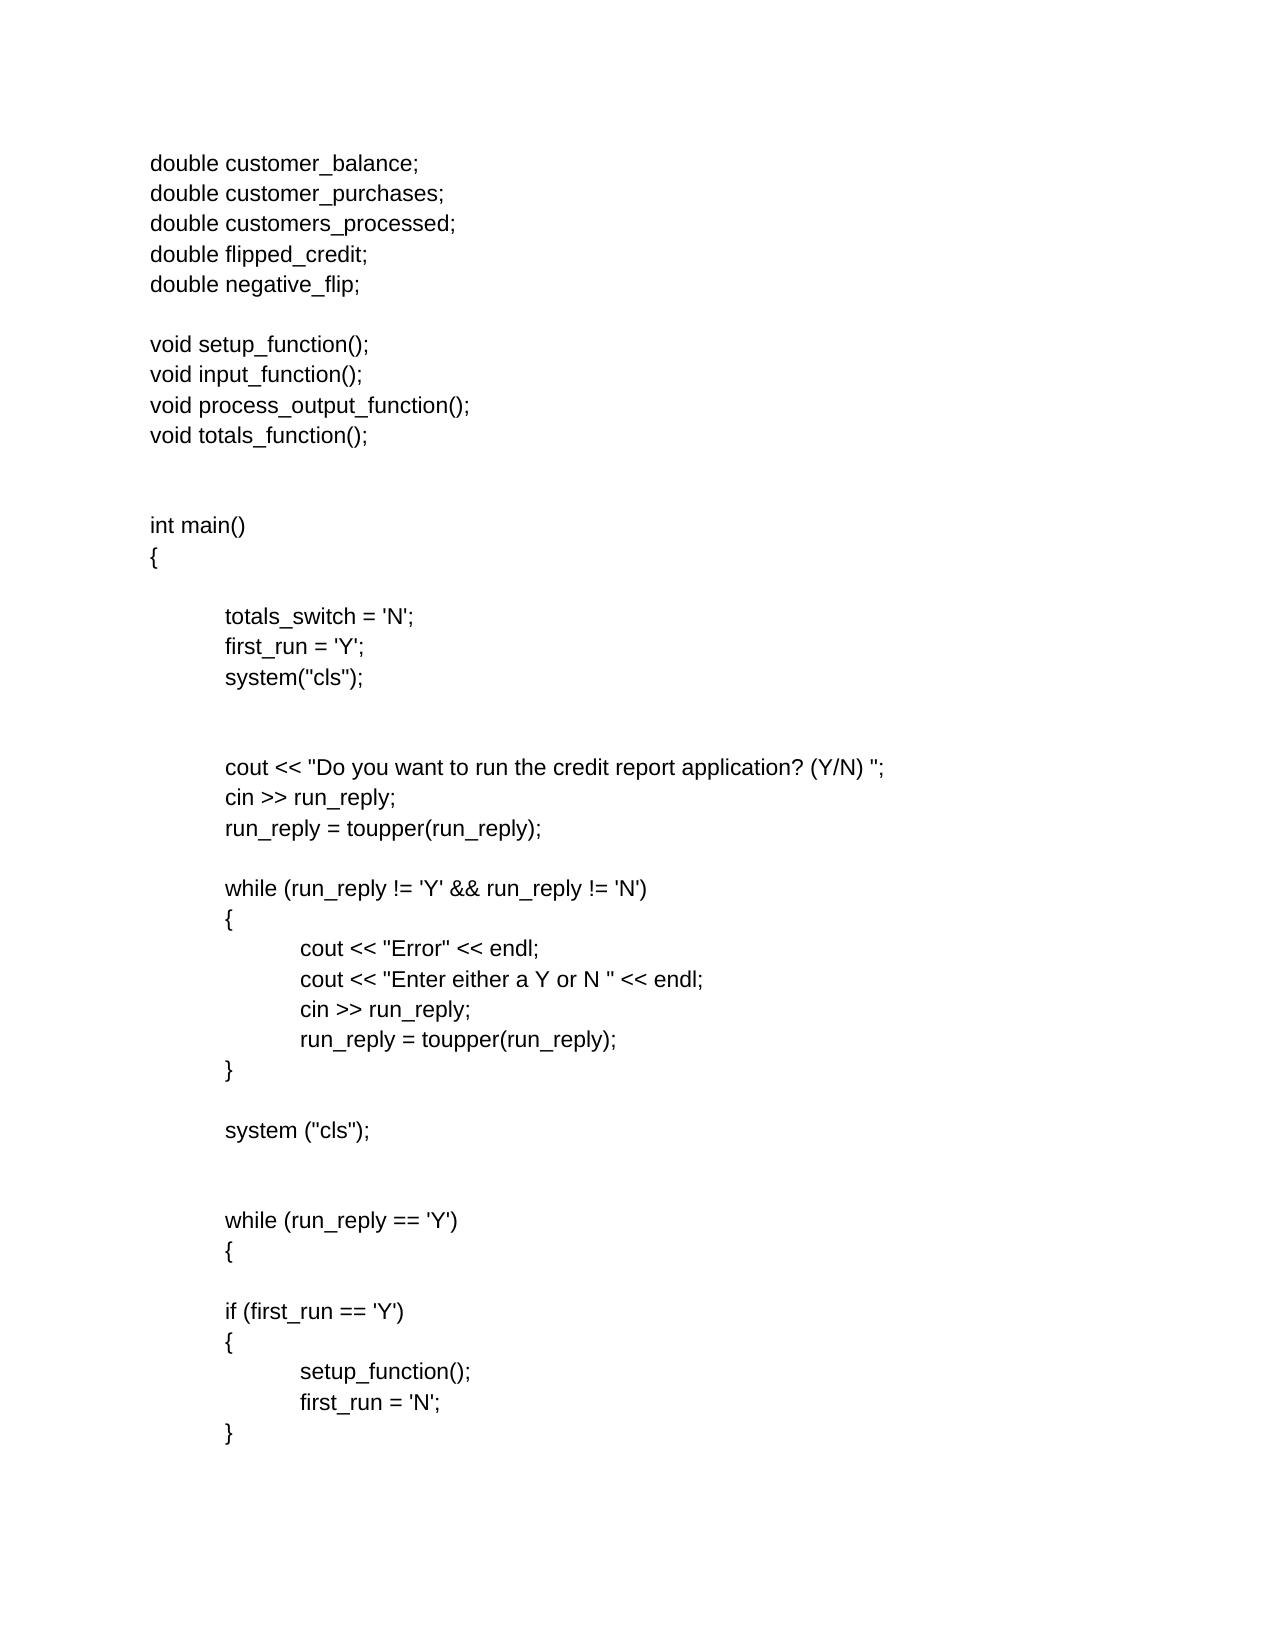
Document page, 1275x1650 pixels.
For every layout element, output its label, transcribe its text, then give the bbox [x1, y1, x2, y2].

text run_reply = toupper(run_reply); [150, 814, 1125, 841]
text if (first_run == 'Y') [150, 1298, 1125, 1324]
text double customer_balance; [150, 150, 1125, 176]
text system ("cls"); [150, 1117, 1125, 1143]
text double customers_processed; [150, 210, 1125, 237]
text void setup_function(); [150, 331, 1125, 358]
text run_reply = toupper(run_reply); [150, 1026, 1125, 1052]
text } [150, 1419, 1125, 1445]
text { [150, 543, 1125, 569]
text while (run_reply == 'Y') [150, 1207, 1125, 1234]
text void process_output_function(); [150, 392, 1125, 418]
text setup_function(); [150, 1358, 1125, 1385]
text while (run_reply != 'Y' && run_reply != 'N') [150, 875, 1125, 901]
text cout << "Do you want to run the credit report application? (Y/N) "; [150, 754, 1125, 781]
text first_run = 'Y'; [150, 633, 1125, 660]
text cout << "Enter either a Y or N " << endl; [150, 966, 1125, 992]
text { [150, 1237, 1125, 1264]
text int main() [150, 512, 1125, 539]
text system("cls"); [150, 663, 1125, 690]
text cin >> run_reply; [150, 996, 1125, 1022]
text } [150, 1056, 1125, 1083]
text { [150, 1328, 1125, 1354]
text void input_function(); [150, 361, 1125, 388]
text { [150, 905, 1125, 932]
text void totals_function(); [150, 422, 1125, 448]
text double flipped_credit; [150, 241, 1125, 267]
text double negative_flip; [150, 271, 1125, 297]
text cin >> run_reply; [150, 784, 1125, 811]
text first_run = 'N'; [150, 1388, 1125, 1415]
text totals_switch = 'N'; [150, 603, 1125, 629]
text double customer_purchases; [150, 180, 1125, 207]
text cout << "Error" << endl; [150, 935, 1125, 962]
